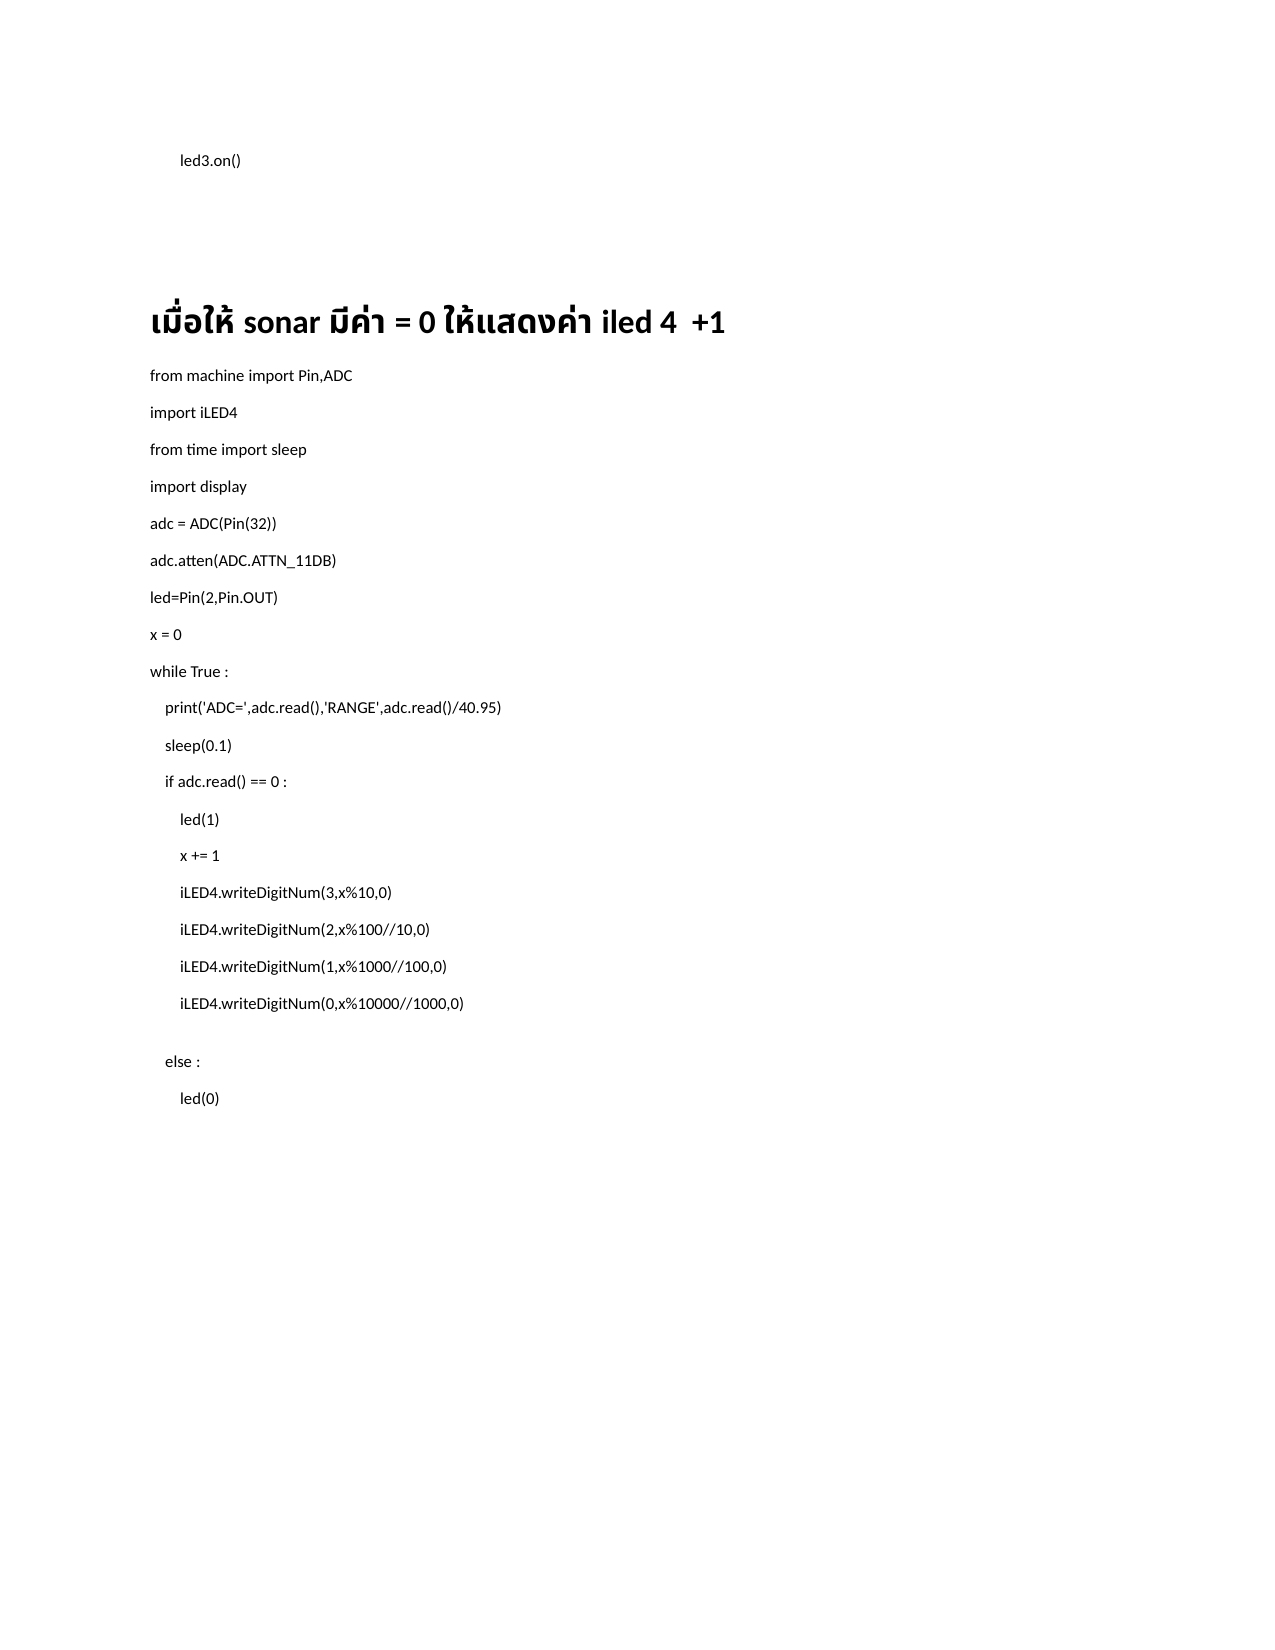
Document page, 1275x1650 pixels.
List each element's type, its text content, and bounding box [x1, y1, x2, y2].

text led(0) [150, 1088, 1125, 1108]
text iLED4.writeDigitNum(2,x%100//10,0) [150, 920, 1125, 940]
text import iLED4 [150, 402, 1125, 422]
text from machine import Pin,ADC [150, 365, 1125, 385]
text sleep(0.1) [150, 735, 1125, 755]
text adc.atten(ADC.ATTN_11DB) [150, 550, 1125, 570]
text iLED4.writeDigitNum(3,x%10,0) [150, 883, 1125, 903]
text led=Pin(2,Pin.OUT) [150, 587, 1125, 607]
text iLED4.writeDigitNum(1,x%1000//100,0) [150, 957, 1125, 977]
text iLED4.writeDigitNum(0,x%10000//1000,0) [150, 994, 1125, 1014]
text print('ADC=',adc.read(),'RANGE',adc.read()/40.95) [150, 698, 1125, 718]
text led3.on() [150, 150, 1125, 170]
text เมื่อให้ sonar มีค่า = 0 ให้แสดงค่า iled 4 +1 [150, 298, 1125, 348]
text from time import sleep [150, 439, 1125, 459]
text x += 1 [150, 846, 1125, 866]
text import display [150, 476, 1125, 496]
text while True : [150, 661, 1125, 681]
text led(1) [150, 809, 1125, 829]
text if adc.read() == 0 : [150, 772, 1125, 792]
text else : [150, 1031, 1125, 1071]
text x = 0 [150, 624, 1125, 644]
text adc = ADC(Pin(32)) [150, 513, 1125, 533]
